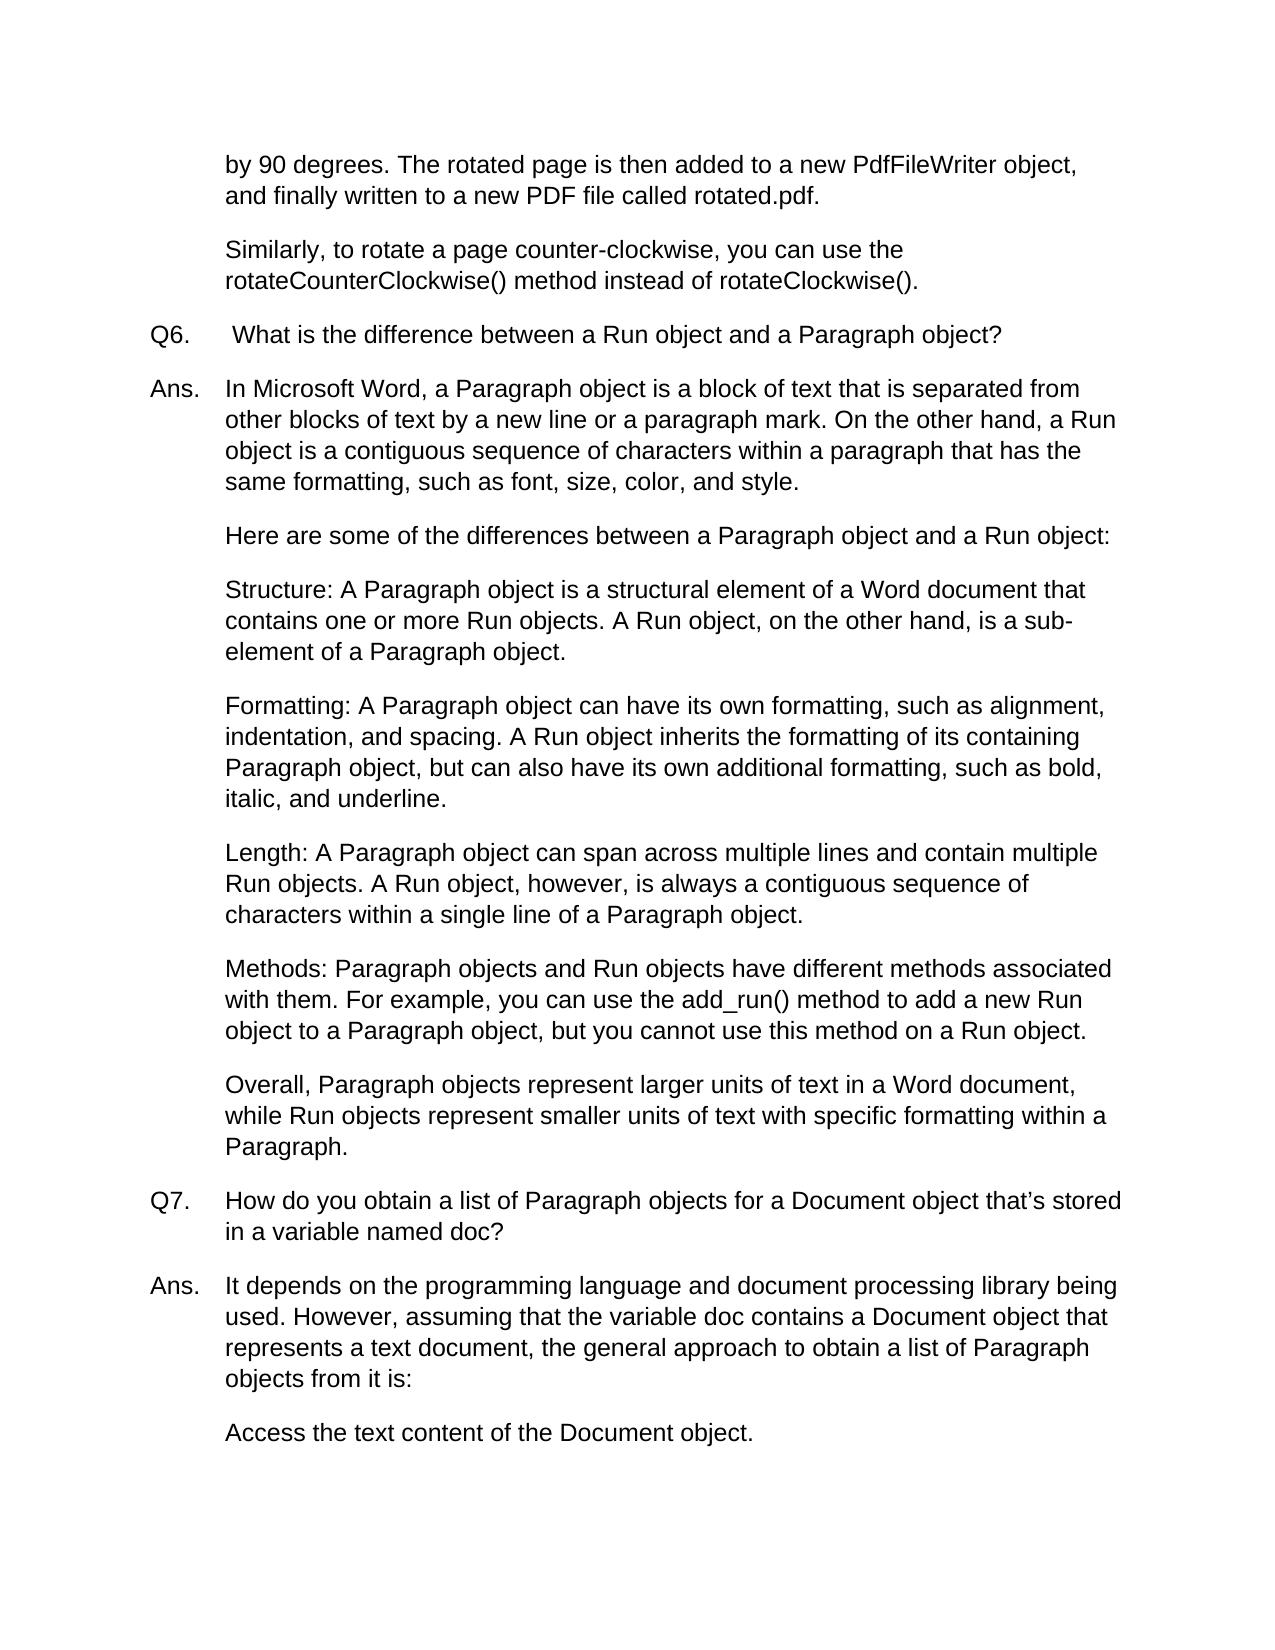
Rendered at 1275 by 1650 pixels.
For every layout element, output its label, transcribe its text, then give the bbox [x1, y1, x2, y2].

text Overall, Paragraph objects represent larger units of text in a Word document, while Run objects represent smaller units of text with specific formatting within a Paragraph. [225, 1070, 1125, 1161]
text Methods: Paragraph objects and Run objects have different methods associated with them. For example, you can use the add_run() method to add a new Run object to a Paragraph object, but you cannot use this method on a Run object. [225, 954, 1125, 1045]
text Ans. It depends on the programming language and document processing library being used. However, assuming that the variable doc contains a Document object that represents a text document, the general approach to obtain a list of Paragraph objects from it is: [150, 1271, 1125, 1393]
text Q6. What is the difference between a Run object and a Paragraph object? [150, 320, 1125, 349]
text Similarly, to rotate a page counter-clockwise, you can use the rotateCounterClockwise() method instead of rotateClockwise(). [225, 235, 1125, 295]
text Length: A Paragraph object can span across multiple lines and contain multiple Run objects. A Run object, however, is always a contiguous sequence of characters within a single line of a Paragraph object. [225, 838, 1125, 929]
text Formatting: A Paragraph object can have its own formatting, such as alignment, indentation, and spacing. A Run object inherits the formatting of its containing Paragraph object, but can also have its own additional formatting, such as bold, italic, and underline. [225, 691, 1125, 813]
text Ans. In Microsoft Word, a Paragraph object is a block of text that is separated from other blocks of text by a new line or a paragraph mark. On the other hand, a Run object is a contiguous sequence of characters within a paragraph that has the same formatting, such as font, size, color, and style. [150, 374, 1125, 496]
text Access the text content of the Document object. [225, 1418, 1125, 1447]
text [225, 150, 1125, 210]
text Q7. How do you obtain a list of Paragraph objects for a Document object that’s stored in a variable named doc? [150, 1186, 1125, 1246]
text Here are some of the differences between a Paragraph object and a Run object: [225, 521, 1125, 550]
text Structure: A Paragraph object is a structural element of a Word document that contains one or more Run objects. A Run object, on the other hand, is a sub-element of a Paragraph object. [225, 575, 1125, 666]
